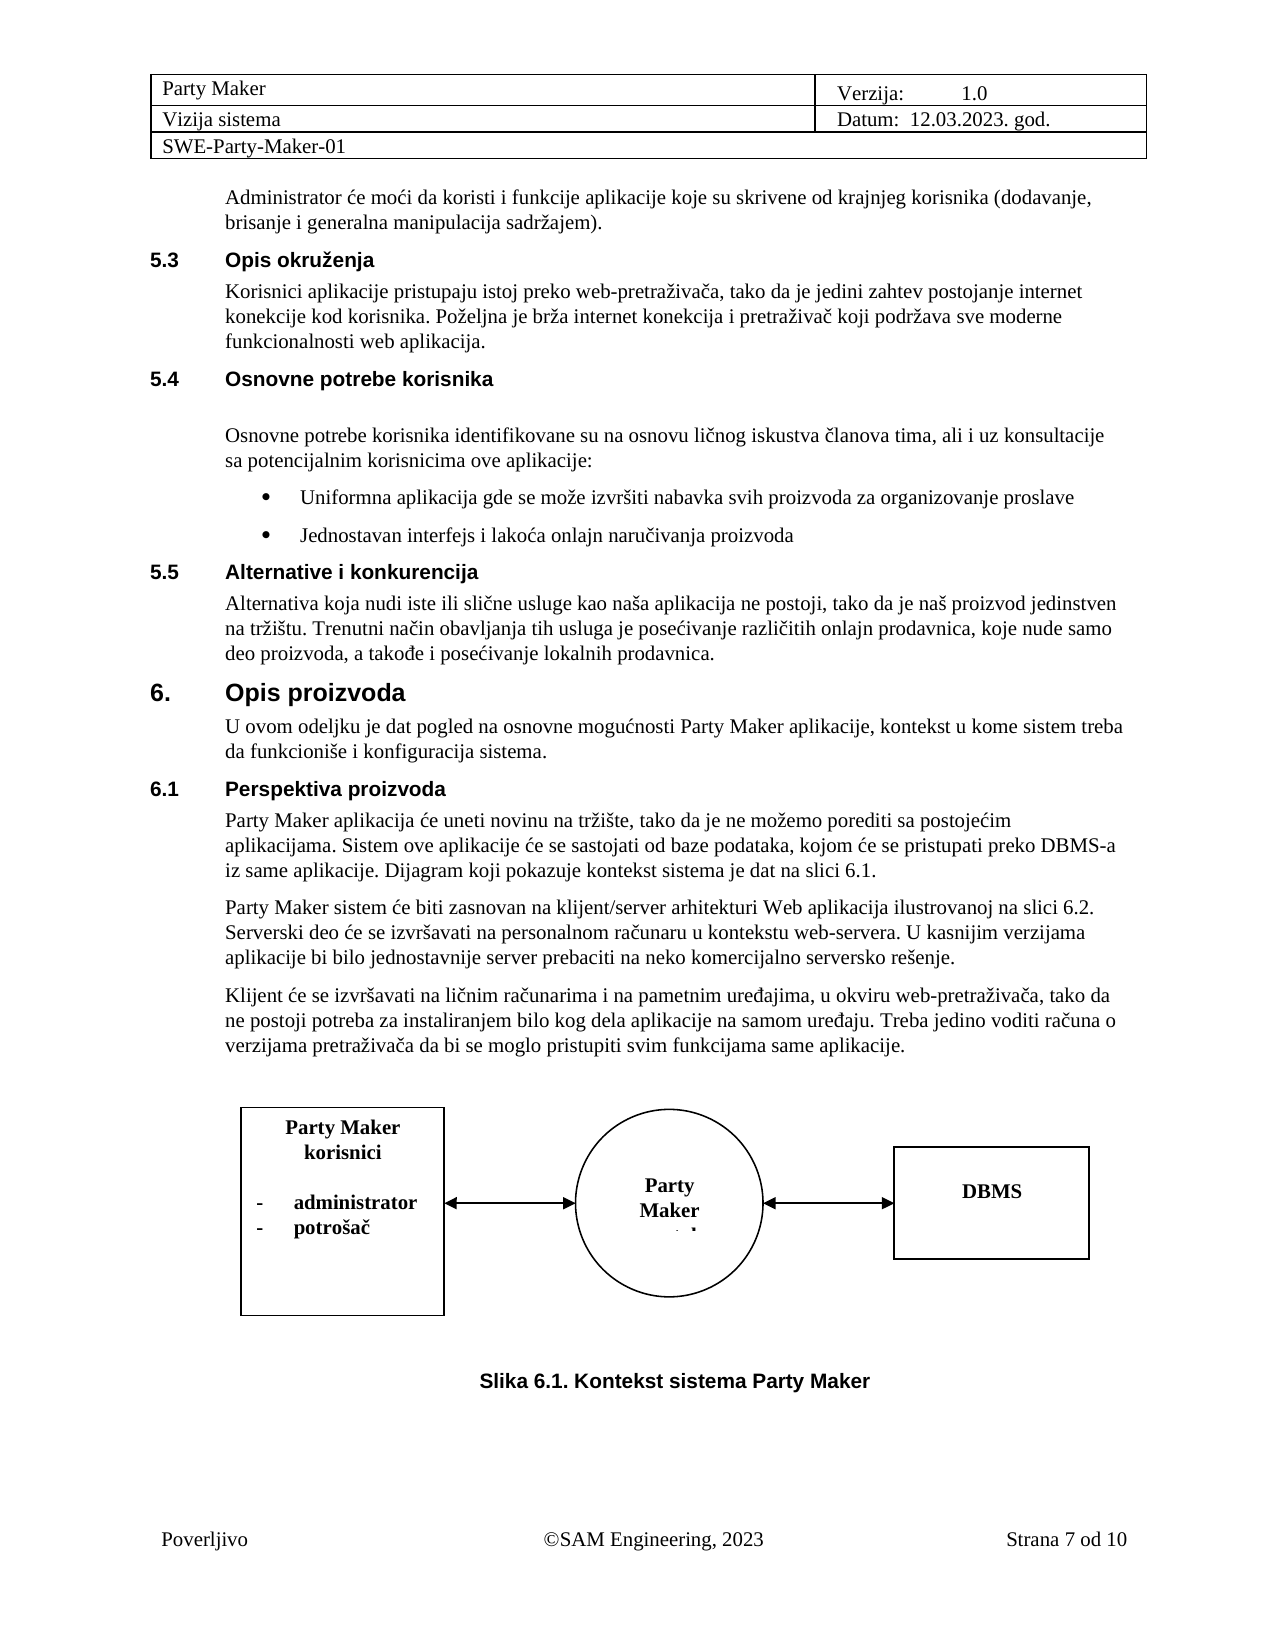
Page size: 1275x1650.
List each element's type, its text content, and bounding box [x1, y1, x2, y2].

text Osnovne potrebe korisnika identifikovane su na osnovu ličnog iskustva članova tima, ali i uz konsultacije sa potencijalnim korisnicima ove aplikacije: [225, 422, 1125, 472]
subtitle Opis proizvoda [150, 678, 1125, 707]
list Uniformna aplikacija gde se može izvršiti nabavka svih proizvoda za organizovanje proslave [262, 484, 1125, 509]
text Party Maker sistem će biti zasnovan na klijent/server arhitekturi Web aplikacija ilustrovanoj na slici 6.2. Serverski deo će se izvršavati na personalnom računaru u kontekstu web-servera. U kasnijim verzijama aplikacije bi bilo jednostavnije server prebaciti na neko komercijalno serversko rešenje. [225, 894, 1125, 969]
text U ovom odeljku je dat pogled na osnovne mogućnosti Party Maker aplikacije, kontekst u kome sistem treba da funkcioniše i konfiguracija sistema. [225, 713, 1125, 763]
text Party Maker aplikacija će uneti novinu na tržište, tako da je ne možemo porediti sa postojećim aplikacijama. Sistem ove aplikacije će se sastojati od baze podataka, kojom će se pristupati preko DBMS-a iz same aplikacije. Dijagram koji pokazuje kontekst sistema je dat na slici 6.1. [225, 807, 1125, 882]
subtitle Opis okruženja [150, 247, 1125, 272]
text Slika 6.1. Kontekst sistema Party Maker [225, 1368, 1125, 1393]
text Korisnici aplikacije pristupaju istoj preko web-pretraživača, tako da je jedini zahtev postojanje internet konekcije kod korisnika. Poželjna je brža internet konekcija i pretraživač koji podržava sve moderne funkcionalnosti web aplikacija. [225, 278, 1125, 353]
subtitle Alternative i konkurencija [150, 559, 1125, 584]
subtitle Perspektiva proizvoda [150, 775, 1125, 800]
text Klijent će se izvršavati na ličnim računarima i na pametnim uređajima, u okviru web-pretraživača, tako da ne postoji potreba za instaliranjem bilo kog dela aplikacije na samom uređaju. Treba jedino voditi računa o verzijama pretraživača da bi se moglo pristupiti svim funkcijama same aplikacije. [225, 982, 1125, 1057]
text Alternativa koja nudi iste ili slične usluge kao naša aplikacija ne postoji, tako da je naš proizvod jedinstven na tržištu. Trenutni način obavljanja tih usluga je posećivanje različitih onlajn prodavnica, koje nude samo deo proizvoda, a takođe i posećivanje lokalnih prodavnica. [225, 590, 1125, 665]
subtitle Osnovne potrebe korisnika [150, 365, 1125, 390]
text Administrator će moći da koristi i funkcije aplikacije koje su skrivene od krajnjeg korisnika (dodavanje, brisanje i generalna manipulacija sadržajem). [225, 184, 1125, 234]
list Jednostavan interfejs i lakoća onlajn naručivanja proizvoda [262, 522, 1125, 547]
